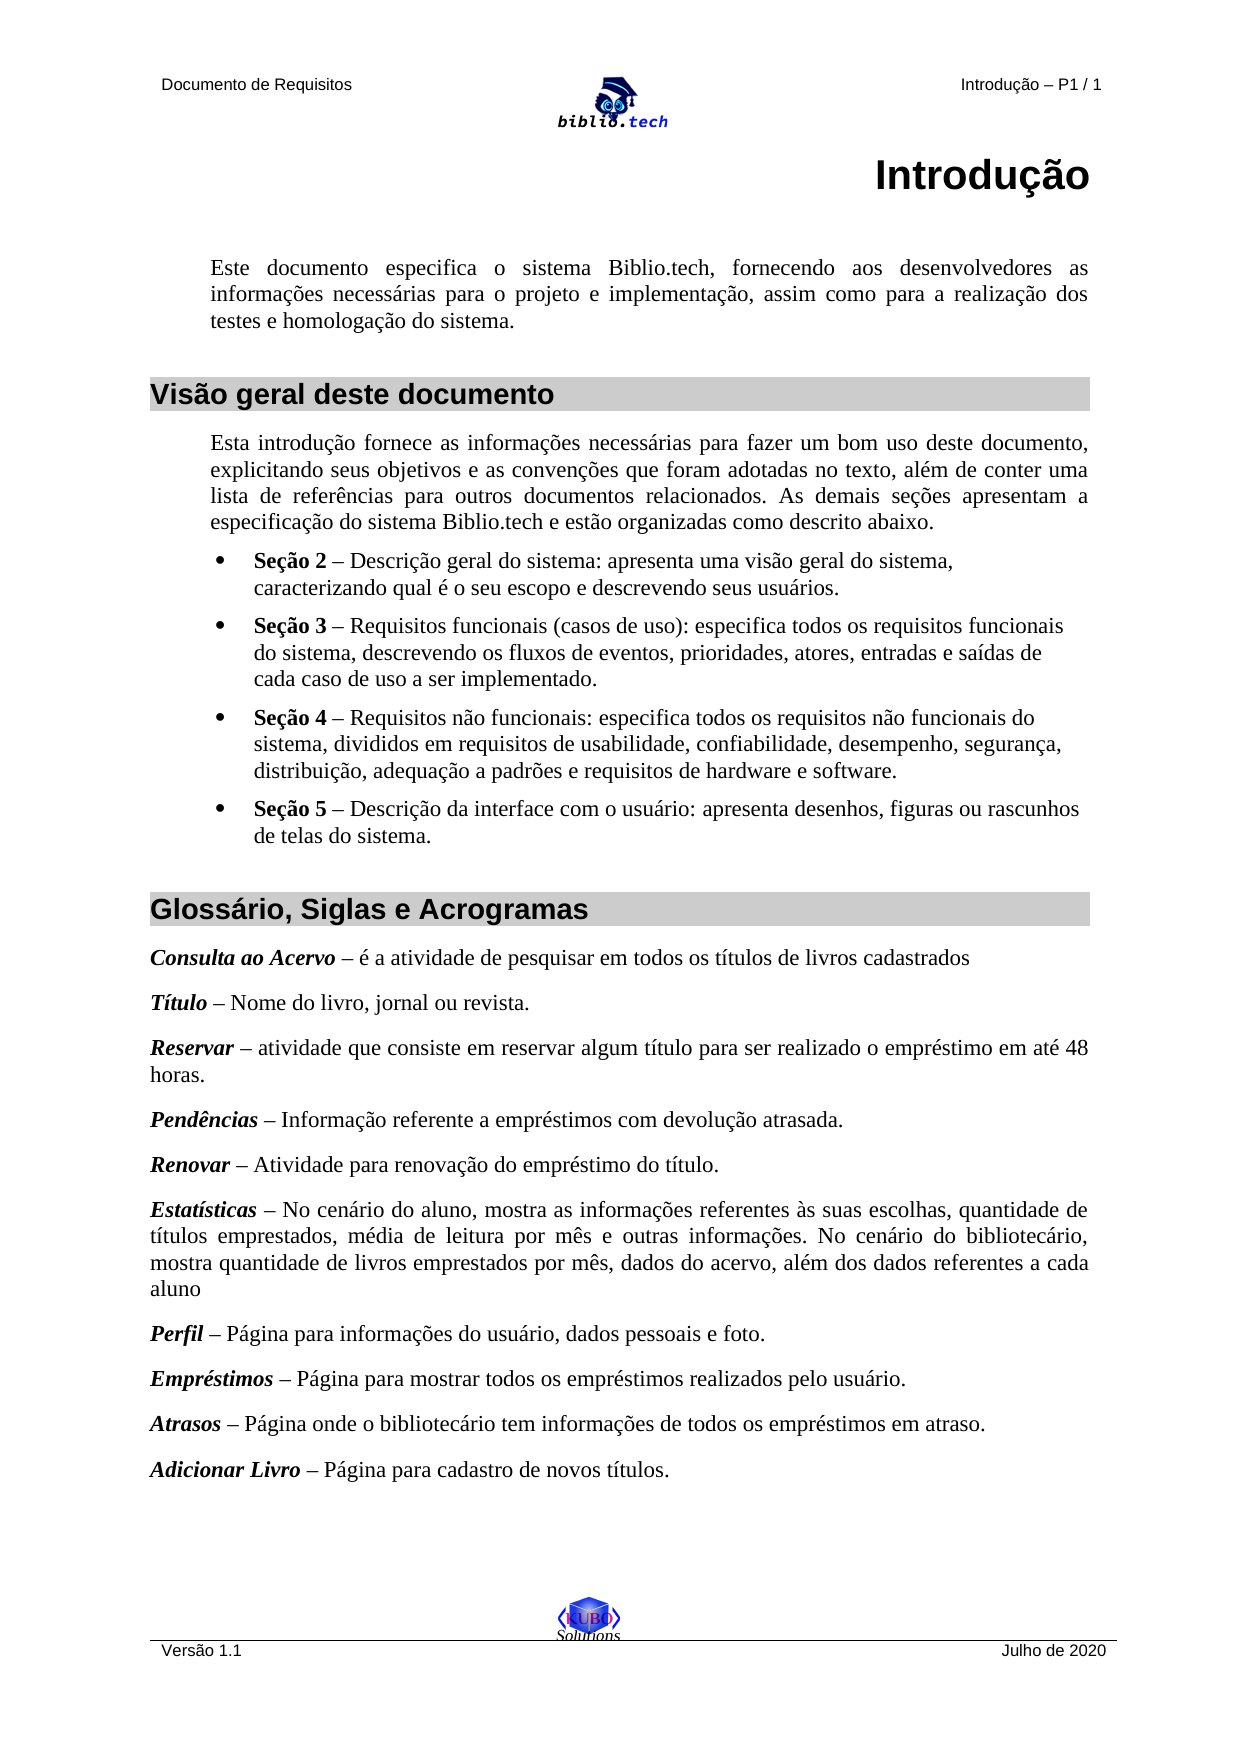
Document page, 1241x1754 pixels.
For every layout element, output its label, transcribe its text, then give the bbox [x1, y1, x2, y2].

list Seção 4 – Requisitos não funcionais: especifica todos os requisitos não funcionais do sistema, divididos em requisitos de usabilidade, confiabilidade, desempenho, segurança, distribuição, adequação a padrões e requisitos de hardware e software. [216, 704, 1090, 783]
text Título – Nome do livro, jornal ou revista. [150, 989, 1090, 1016]
subtitle Glossário, Siglas e Acrogramas [150, 892, 1090, 926]
text Atrasos – Página onde o bibliotecário tem informações de todos os empréstimos em atraso. [150, 1411, 1090, 1437]
text Esta introdução fornece as informações necessárias para fazer um bom uso deste documento, explicitando seus objetivos e as convenções que foram adotadas no texto, além de conter uma lista de referências para outros documentos relacionados. As demais seções apresentam a especificação do sistema Biblio.tech e estão organizadas como descrito abaixo. [210, 429, 1090, 535]
text Estatísticas – No cenário do aluno, mostra as informações referentes às suas escolhas, quantidade de títulos emprestados, média de leitura por mês e outras informações. No cenário do bibliotecário, mostra quantidade de livros emprestados por mês, dados do acervo, além dos dados referentes a cada aluno [150, 1196, 1090, 1302]
subtitle Introdução [150, 150, 1090, 198]
list Seção 3 – Requisitos funcionais (casos de uso): especifica todos os requisitos funcionais do sistema, descrevendo os fluxos de eventos, prioridades, atores, entradas e saídas de cada caso de uso a ser implementado. [216, 612, 1090, 691]
picture [553, 72, 673, 139]
text Renovar – Atividade para renovação do empréstimo do título. [150, 1151, 1090, 1177]
text Pendências – Informação referente a empréstimos com devolução atrasada. [150, 1106, 1090, 1132]
text Empréstimos – Página para mostrar todos os empréstimos realizados pelo usuário. [150, 1365, 1090, 1392]
text Este documento especifica o sistema Biblio.tech, fornecendo aos desenvolvedores as informações necessárias para o projeto e implementação, assim como para a realização dos testes e homologação do sistema. [210, 254, 1090, 333]
subtitle Visão geral deste documento [150, 377, 1090, 411]
list Seção 5 – Descrição da interface com o usuário: apresenta desenhos, figuras ou rascunhos de telas do sistema. [216, 796, 1090, 848]
list Seção 2 – Descrição geral do sistema: apresenta uma visão geral do sistema, caracterizando qual é o seu escopo e descrevendo seus usuários. [216, 547, 1090, 600]
text Perfil – Página para informações do usuário, dados pessoais e foto. [150, 1320, 1090, 1347]
text Consulta ao Acervo – é a atividade de pesquisar em todos os títulos de livros cadastrados [150, 944, 1090, 971]
picture [556, 1585, 621, 1640]
text Reservar – atividade que consiste em reservar algum título para ser realizado o empréstimo em até 48 horas. [150, 1034, 1090, 1087]
text Adicionar Livro – Página para cadastro de novos títulos. [150, 1456, 1090, 1482]
